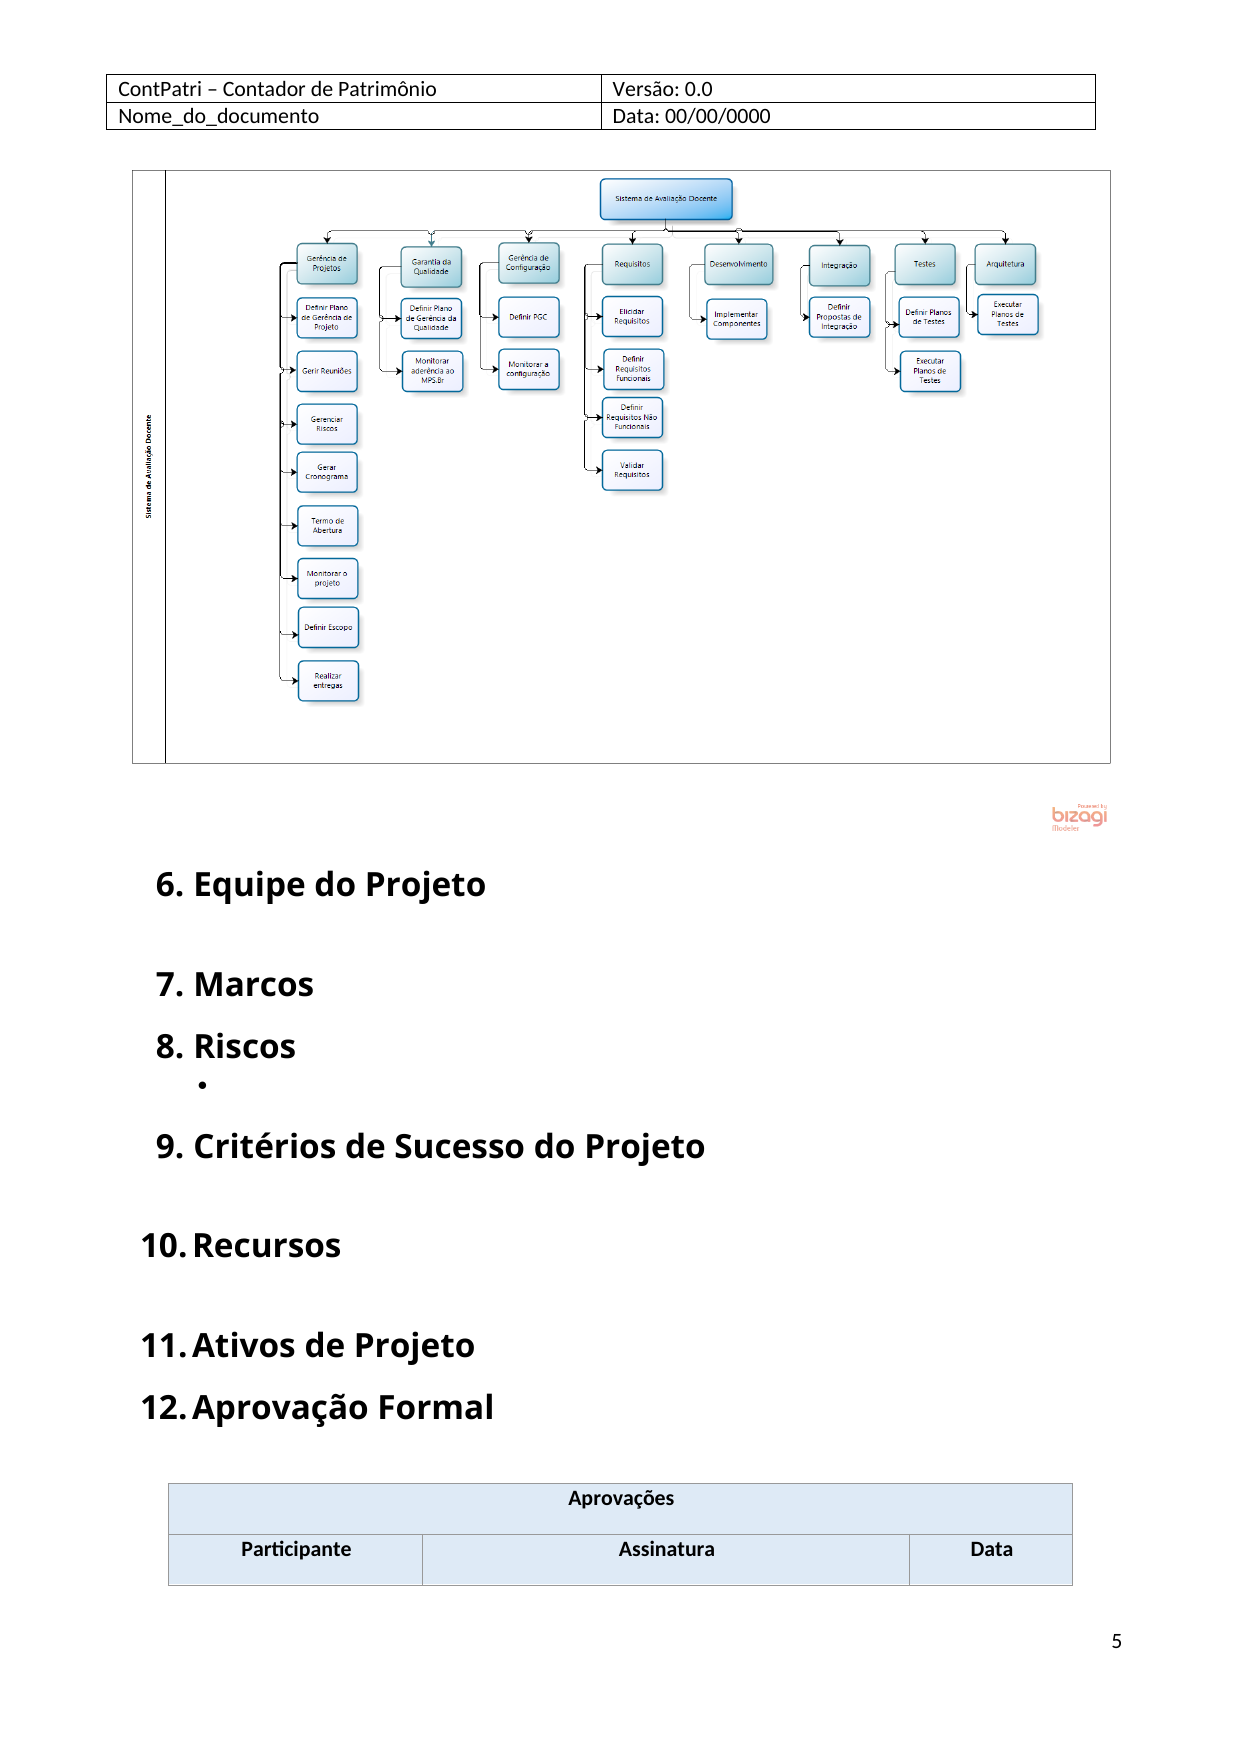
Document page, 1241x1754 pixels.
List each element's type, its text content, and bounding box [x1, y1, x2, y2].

table_cell Data [910, 1535, 1072, 1584]
subtitle Recursos [140, 1222, 1122, 1267]
subtitle Riscos [156, 1023, 1122, 1068]
table_cell Participante [169, 1535, 422, 1584]
subtitle Aprovação Formal [140, 1384, 1122, 1429]
subtitle Ativos de Projeto [140, 1322, 1122, 1367]
subtitle Marcos [156, 961, 1122, 1006]
picture [118, 157, 1123, 838]
table_cell Assinatura [423, 1535, 909, 1584]
table_header Aprovações [169, 1484, 1072, 1534]
subtitle Critérios de Sucesso do Projeto [156, 1122, 1122, 1168]
subtitle Equipe do Projeto [156, 861, 1122, 907]
